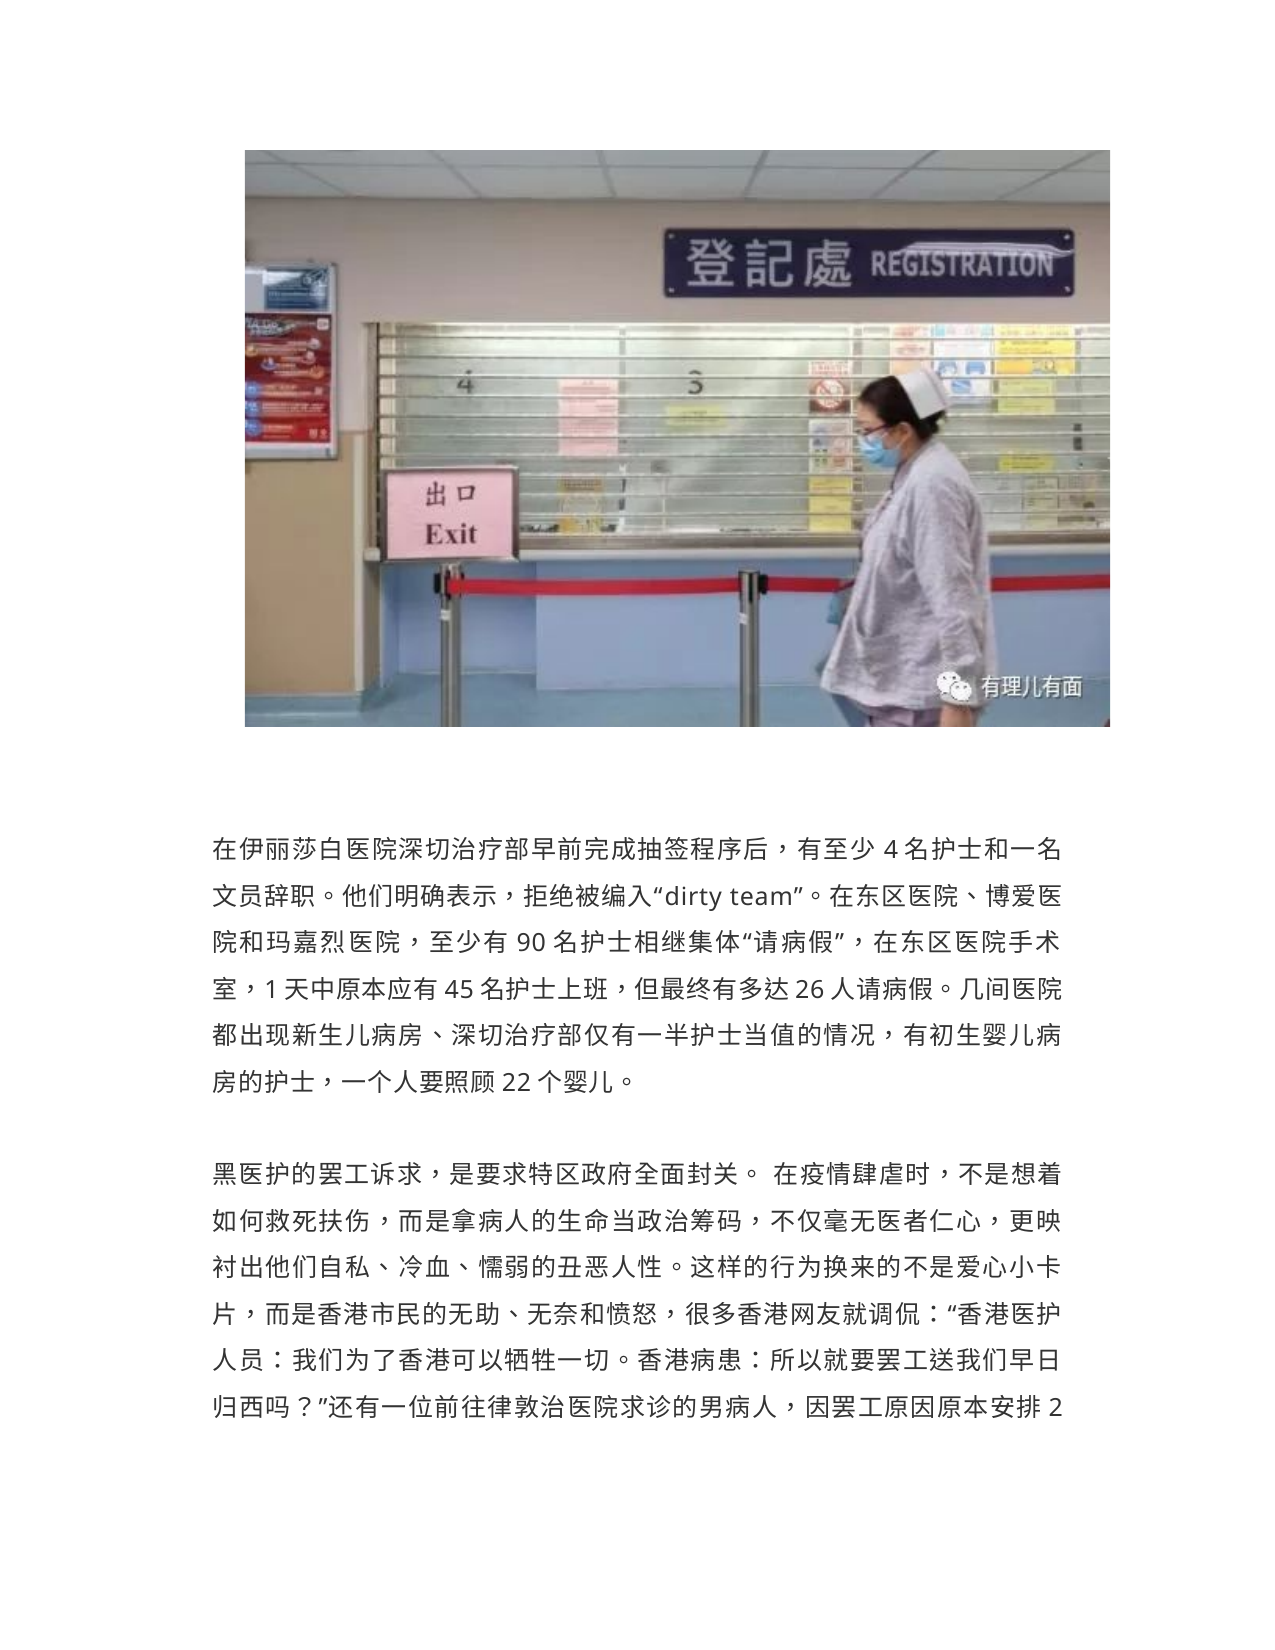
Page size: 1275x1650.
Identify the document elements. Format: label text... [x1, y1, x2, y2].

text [212, 1145, 1062, 1423]
picture [244, 150, 1111, 727]
text 在伊丽莎白医院深切治疗部早前完成抽签程序后，有至少4名护士和一名文员辞职。他们明确表示，拒绝被编入“dirty team”。在东区医院、博爱医院和玛嘉烈医院，至少有90名护士相继集体“请病假”，在东区医院手术室，1天中原本应有45名护士上班，但最终有多达26人请病假。几间医院都出现新生儿病房、深切治疗部仅有一半护士当值的情况，有初生婴儿病房的护士，一个人要照顾22个婴儿。 [212, 819, 1062, 1098]
